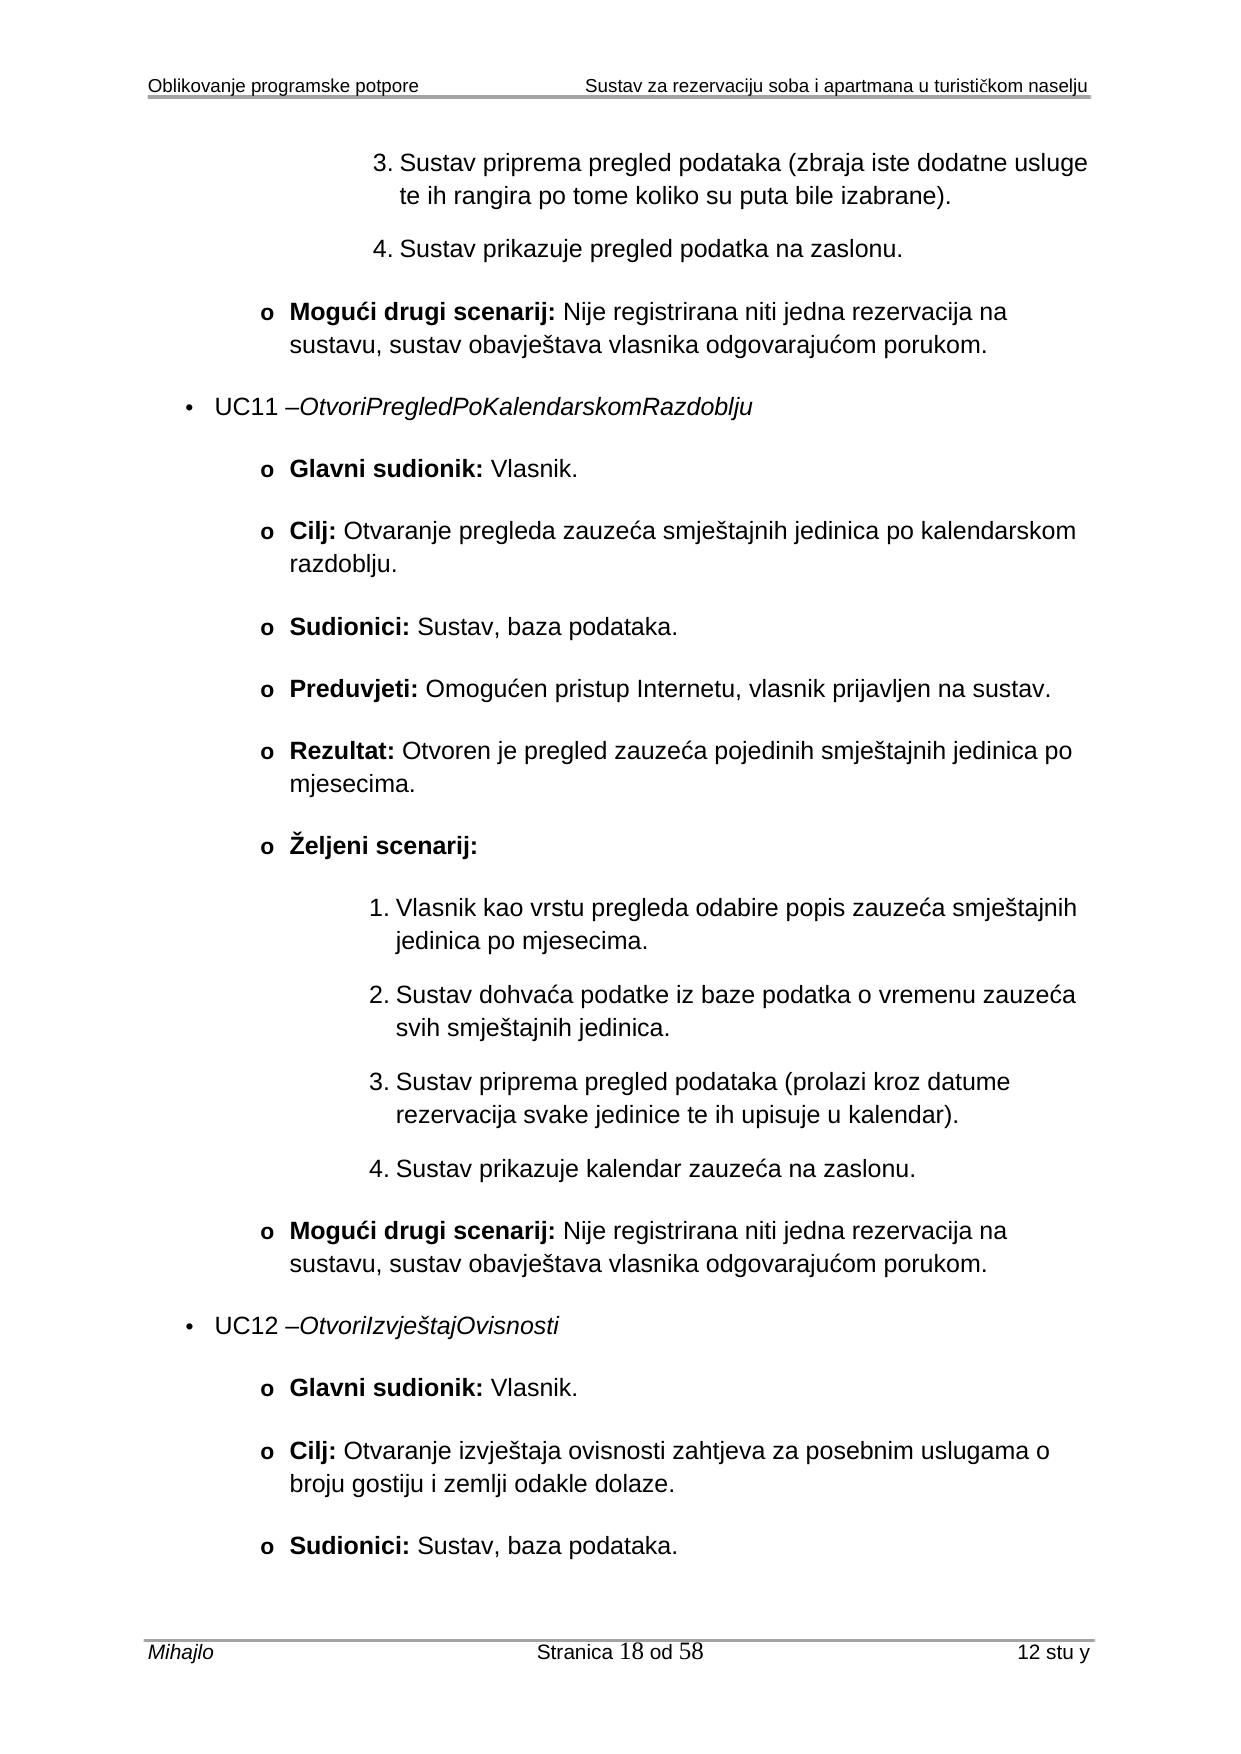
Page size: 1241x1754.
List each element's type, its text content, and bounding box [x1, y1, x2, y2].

list UC12 –OtvoriIzvještajOvisnosti [185, 1311, 1093, 1340]
list Rezultat: Otvoren je pregled zauzeća pojedinih smještajnih jedinica po mjesecima. [260, 736, 1093, 798]
list Mogući drugi scenarij: Nije registrirana niti jedna rezervacija na sustavu, sustav obavještava vlasnika odgovarajućom porukom. [260, 297, 1093, 358]
list Glavni sudionik: Vlasnik. [260, 454, 1093, 483]
list Sustav priprema pregled podataka (zbraja iste dodatne usluge te ih rangira po tome koliko su puta bile izabrane). [373, 148, 1093, 209]
list Sudionici: Sustav, baza podataka. [260, 1531, 1093, 1559]
list Sudionici: Sustav, baza podataka. [260, 611, 1093, 640]
list Sustav prikazuje pregled podatka na zaslonu. [373, 234, 1093, 263]
list Sustav dohvaća podatke iz baze podatka o vremenu zauzeća svih smještajnih jedinica. [369, 980, 1093, 1042]
list Željeni scenarij: [260, 831, 1093, 860]
list Cilj: Otvaranje izvještaja ovisnosti zahtjeva za posebnim uslugama o broju gostiju i zemlji odakle dolaze. [260, 1436, 1093, 1497]
list Cilj: Otvaranje pregleda zauzeća smještajnih jedinica po kalendarskom razdoblju. [260, 516, 1093, 578]
list Sustav prikazuje kalendar zauzeća na zaslonu. [369, 1154, 1093, 1183]
picture [147, 95, 1092, 99]
list Sustav priprema pregled podataka (prolazi kroz datume rezervacija svake jedinice te ih upisuje u kalendar). [369, 1067, 1093, 1129]
list Vlasnik kao vrstu pregleda odabire popis zauzeća smještajnih jedinica po mjesecima. [369, 893, 1093, 955]
list UC11 –OtvoriPregledPoKalendarskomRazdoblju [185, 392, 1093, 421]
list Glavni sudionik: Vlasnik. [260, 1373, 1093, 1402]
list Mogući drugi scenarij: Nije registrirana niti jedna rezervacija na sustavu, sustav obavještava vlasnika odgovarajućom porukom. [260, 1216, 1093, 1278]
list Preduvjeti: Omogućen pristup Internetu, vlasnik prijavljen na sustav. [260, 674, 1093, 702]
